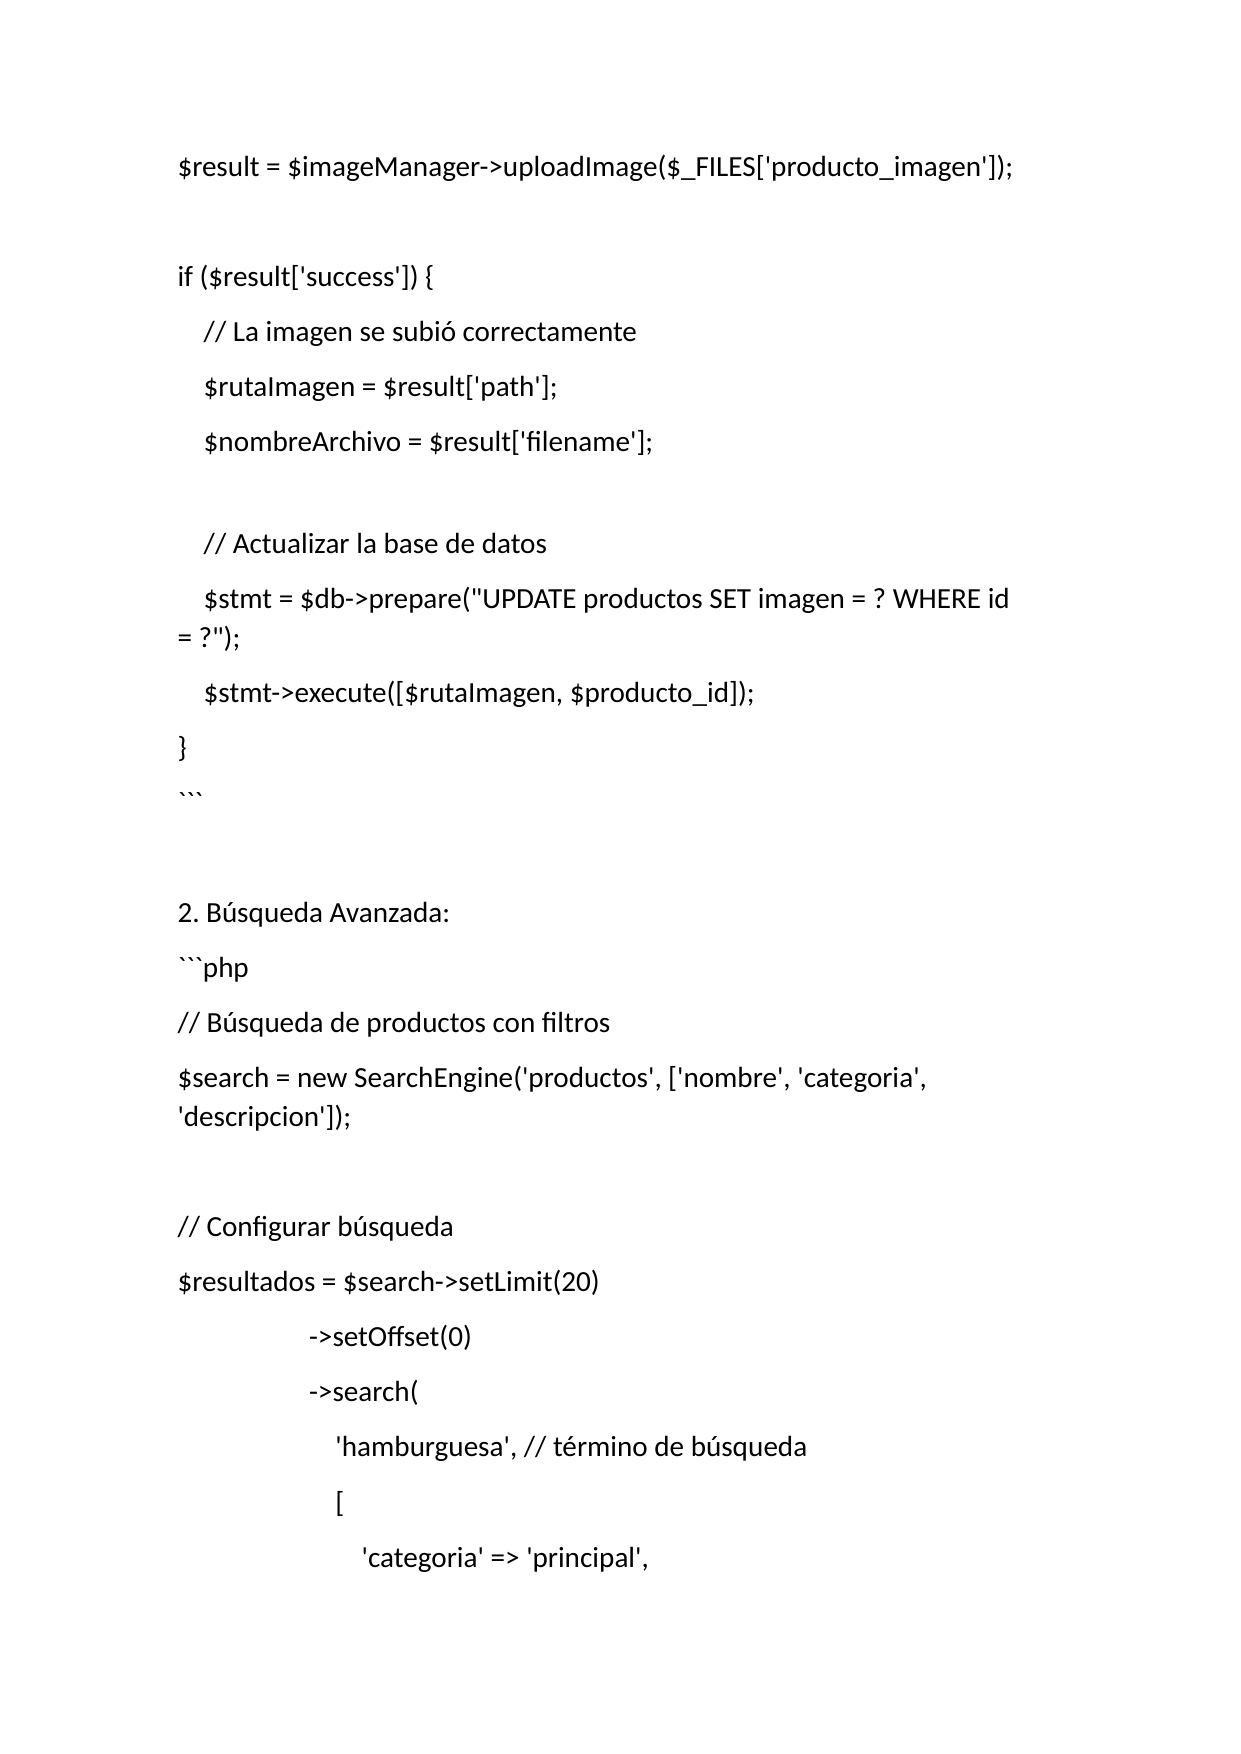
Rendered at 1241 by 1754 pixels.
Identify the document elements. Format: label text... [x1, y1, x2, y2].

text } [177, 729, 1063, 764]
text ->search( [177, 1373, 1063, 1409]
text 'categoria' => 'principal', [177, 1539, 1063, 1574]
text ->setOffset(0) [177, 1318, 1063, 1354]
text ```php [177, 949, 1063, 985]
text 2. Búsqueda Avanzada: [177, 894, 1063, 930]
text $nombreArchivo = $result['filename']; [177, 423, 1063, 459]
text // Actualizar la base de datos [177, 525, 1063, 561]
text $resultados = $search->setLimit(20) [177, 1263, 1063, 1299]
text if ($result['success']) { [177, 258, 1063, 293]
text // Búsqueda de productos con filtros [177, 1004, 1063, 1040]
text // La imagen se subió correctamente [177, 313, 1063, 348]
text $stmt->execute([$rutaImagen, $producto_id]); [177, 674, 1063, 709]
text // Configurar búsqueda [177, 1208, 1063, 1244]
text $result = $imageManager->uploadImage($_FILES['producto_imagen']); [177, 148, 1063, 183]
text 'hamburguesa', // término de búsqueda [177, 1428, 1063, 1464]
text $stmt = $db->prepare("UPDATE productos SET imagen = ? WHERE id = ?"); [177, 580, 1063, 654]
text [ [177, 1484, 1063, 1519]
text $rutaImagen = $result['path']; [177, 368, 1063, 404]
text ``` [177, 784, 1063, 819]
text $search = new SearchEngine('productos', ['nombre', 'categoria', 'descripcion']); [177, 1059, 1063, 1133]
